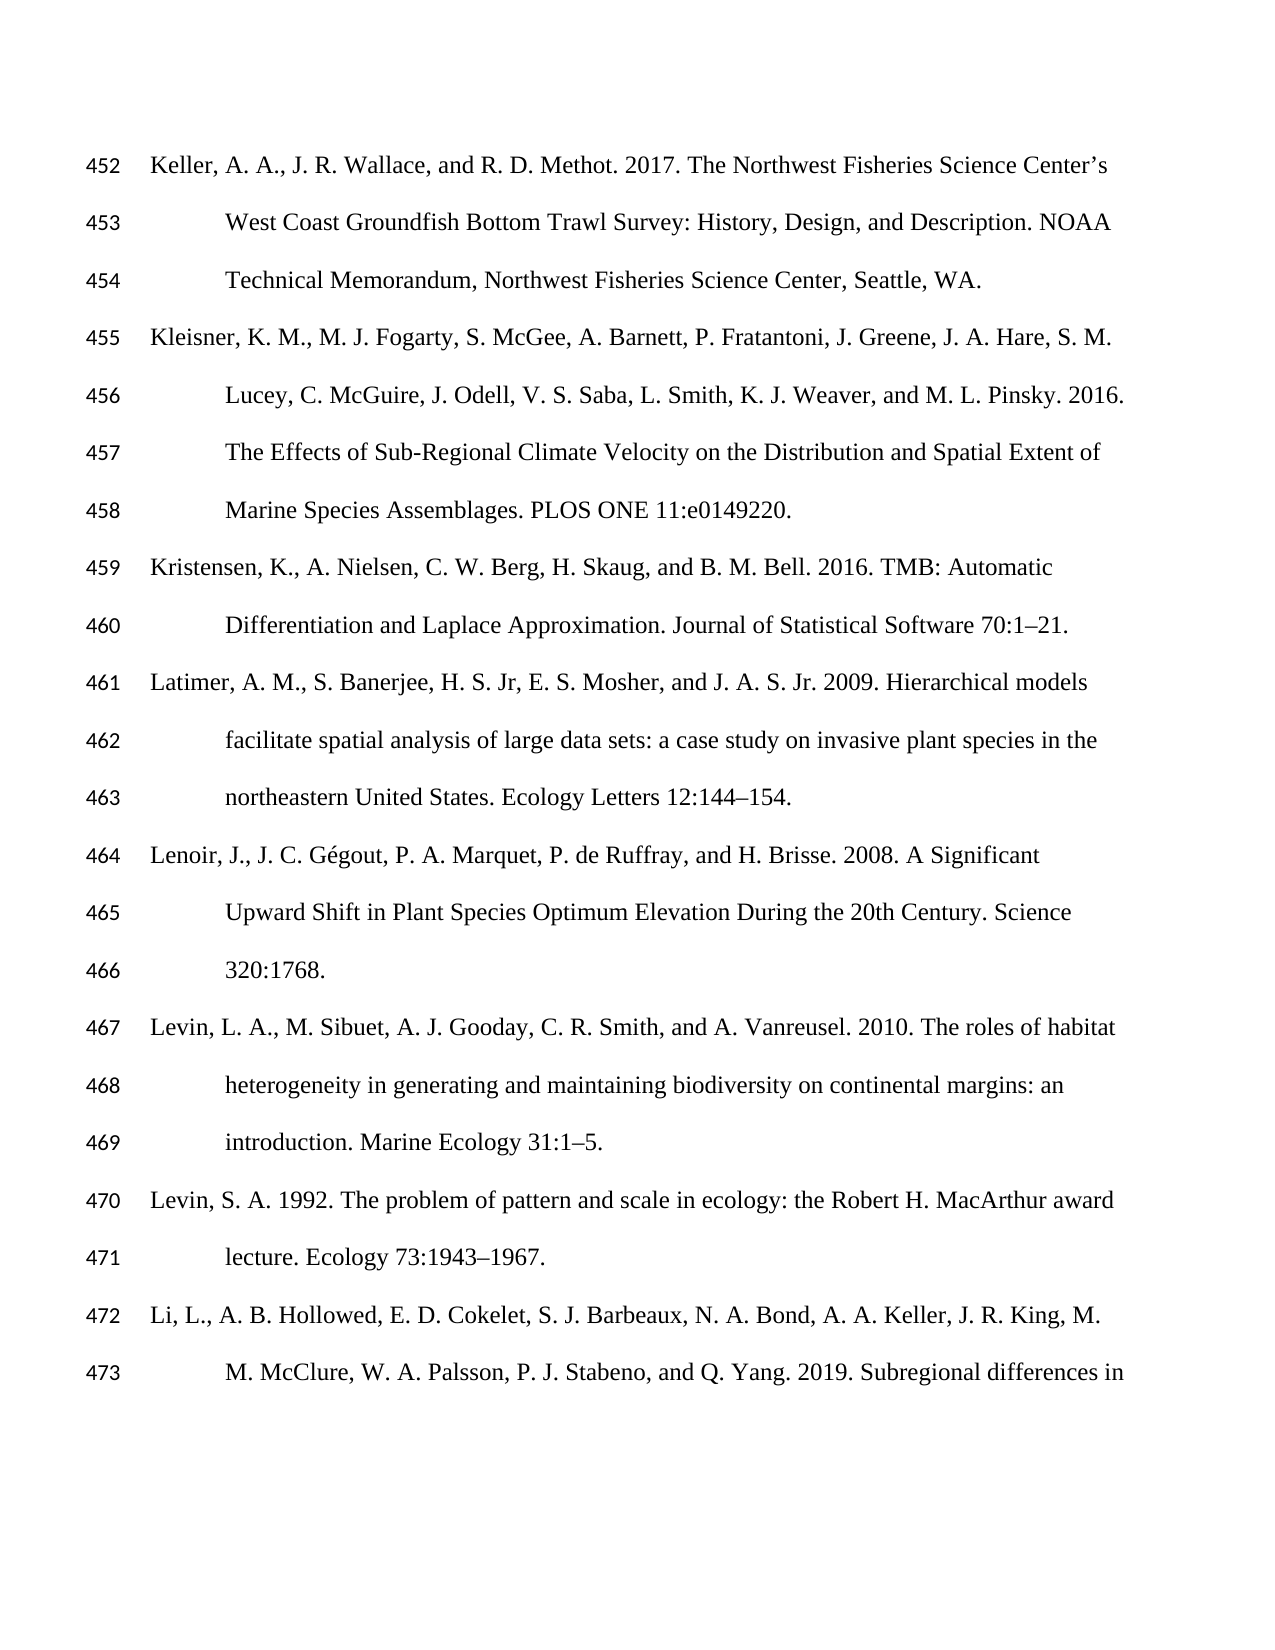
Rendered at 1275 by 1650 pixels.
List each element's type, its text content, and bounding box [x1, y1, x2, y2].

text Levin, L. A., M. Sibuet, A. J. Gooday, C. R. Smith, and A. Vanreusel. 2010. The roles of habitat heterogeneity in generating and maintaining biodiversity on continental margins: an introduction. Marine Ecology 31:1–5. [150, 1012, 1125, 1156]
text Lenoir, J., J. C. Gégout, P. A. Marquet, P. de Ruffray, and H. Brisse. 2008. A Significant Upward Shift in Plant Species Optimum Elevation During the 20th Century. Science 320:1768. [150, 840, 1125, 984]
text Levin, S. A. 1992. The problem of pattern and scale in ecology: the Robert H. MacArthur award lecture. Ecology 73:1943–1967. [150, 1185, 1125, 1271]
text Latimer, A. M., S. Banerjee, H. S. Jr, E. S. Mosher, and J. A. S. Jr. 2009. Hierarchical models facilitate spatial analysis of large data sets: a case study on invasive plant species in the northeastern United States. Ecology Letters 12:144–154. [150, 667, 1125, 811]
text Keller, A. A., J. R. Wallace, and R. D. Methot. 2017. The Northwest Fisheries Science Center’s West Coast Groundfish Bottom Trawl Survey: History, Design, and Description. NOAA Technical Memorandum, Northwest Fisheries Science Center, Seattle, WA. [150, 150, 1125, 294]
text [150, 1300, 1125, 1386]
text Kristensen, K., A. Nielsen, C. W. Berg, H. Skaug, and B. M. Bell. 2016. TMB: Automatic Differentiation and Laplace Approximation. Journal of Statistical Software 70:1–21. [150, 552, 1125, 639]
text Kleisner, K. M., M. J. Fogarty, S. McGee, A. Barnett, P. Fratantoni, J. Greene, J. A. Hare, S. M. Lucey, C. McGuire, J. Odell, V. S. Saba, L. Smith, K. J. Weaver, and M. L. Pinsky. 2016. The Effects of Sub-Regional Climate Velocity on the Distribution and Spatial Extent of Marine Species Assemblages. PLOS ONE 11:e0149220. [150, 322, 1125, 524]
